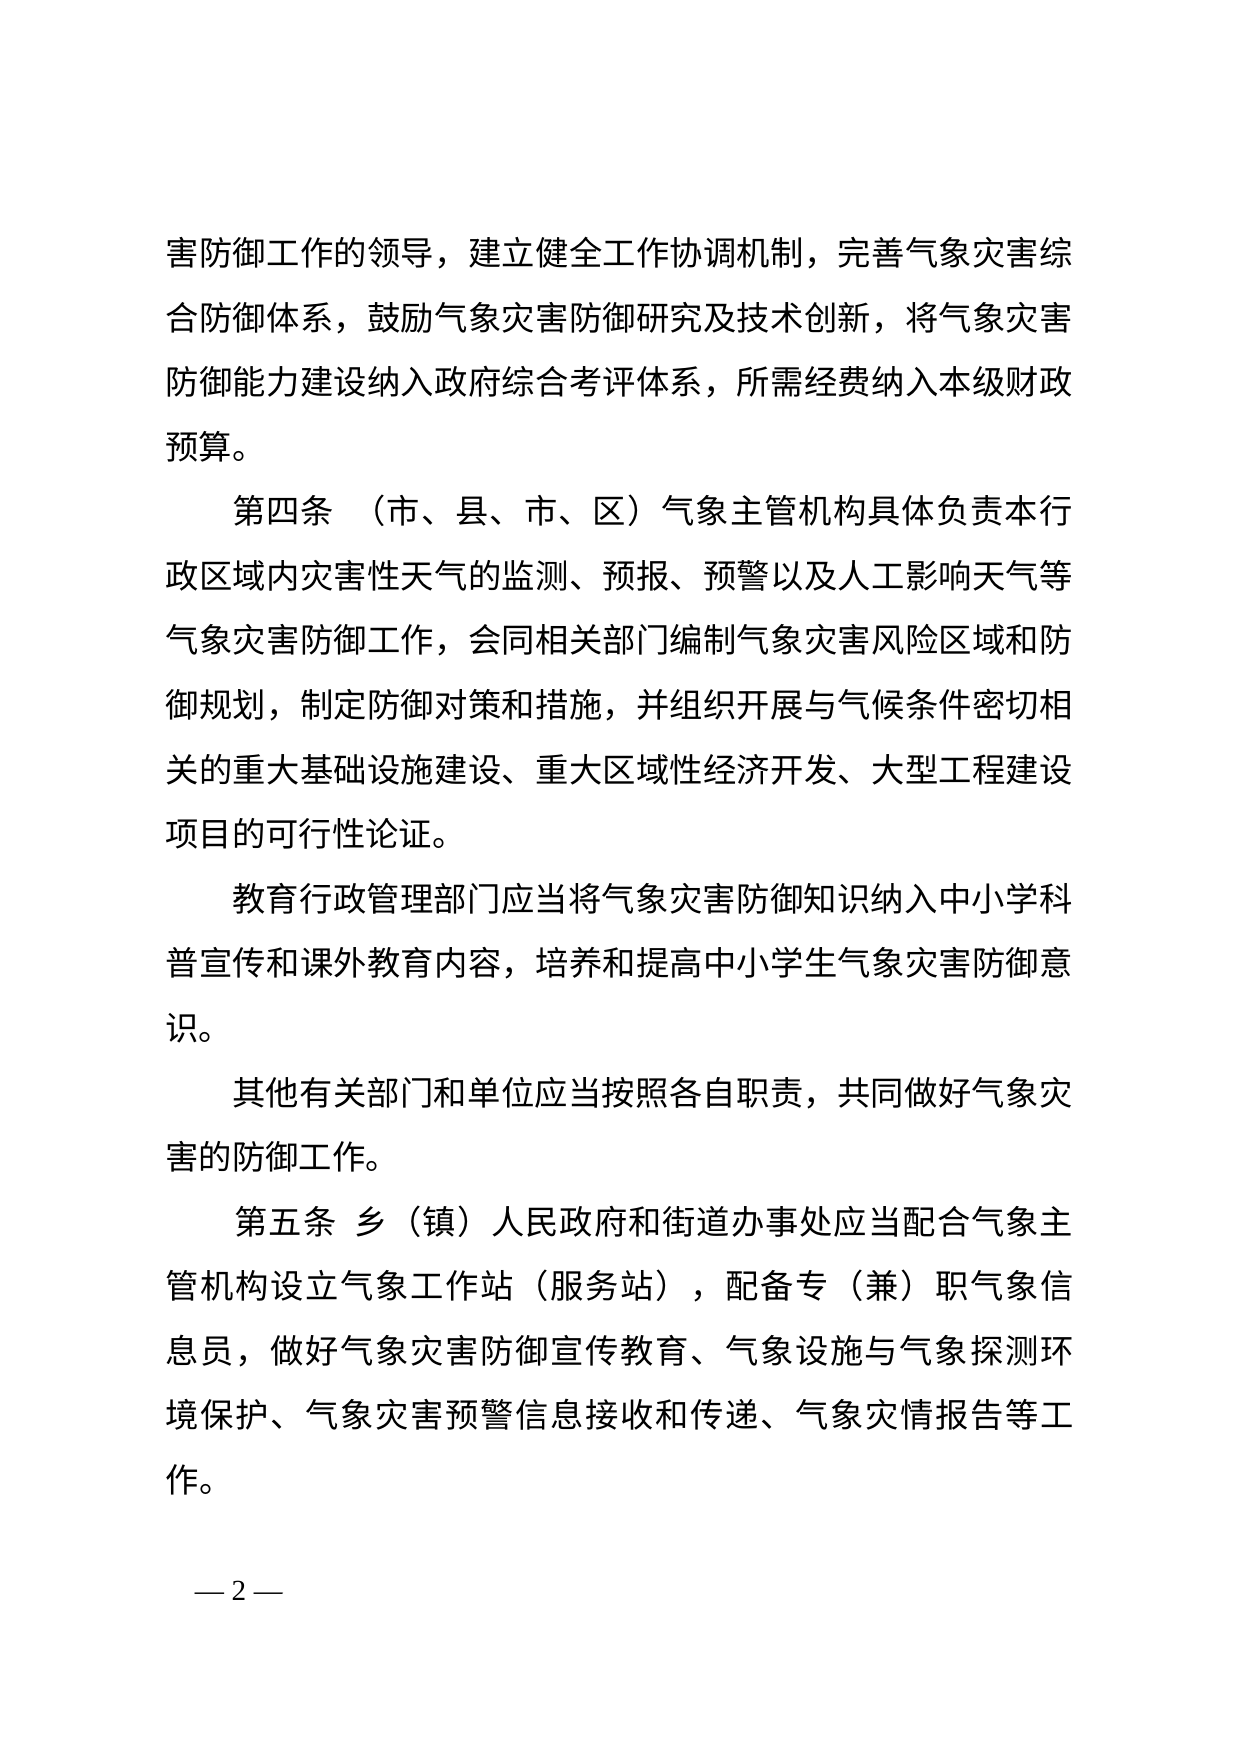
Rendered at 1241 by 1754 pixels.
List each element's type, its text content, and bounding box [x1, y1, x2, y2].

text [165, 214, 1075, 472]
text 第四条 （市、县、市、区）气象主管机构具体负责本行政区域内灾害性天气的监测、预报、预警以及人工影响天气等气象灾害防御工作，会同相关部门编制气象灾害风险区域和防御规划，制定防御对策和措施，并组织开展与气候条件密切相关的重大基础设施建设、重大区域性经济开发、大型工程建设项目的可行性论证。 [165, 472, 1075, 859]
text 其他有关部门和单位应当按照各自职责，共同做好气象灾害的防御工作。 [165, 1053, 1075, 1182]
text 第五条 乡（镇）人民政府和街道办事处应当配合气象主管机构设立气象工作站（服务站），配备专（兼）职气象信息员，做好气象灾害防御宣传教育、气象设施与气象探测环境保护、气象灾害预警信息接收和传递、气象灾情报告等工作。 [165, 1182, 1075, 1505]
text 教育行政管理部门应当将气象灾害防御知识纳入中小学科普宣传和课外教育内容，培养和提高中小学生气象灾害防御意识。 [165, 859, 1075, 1053]
